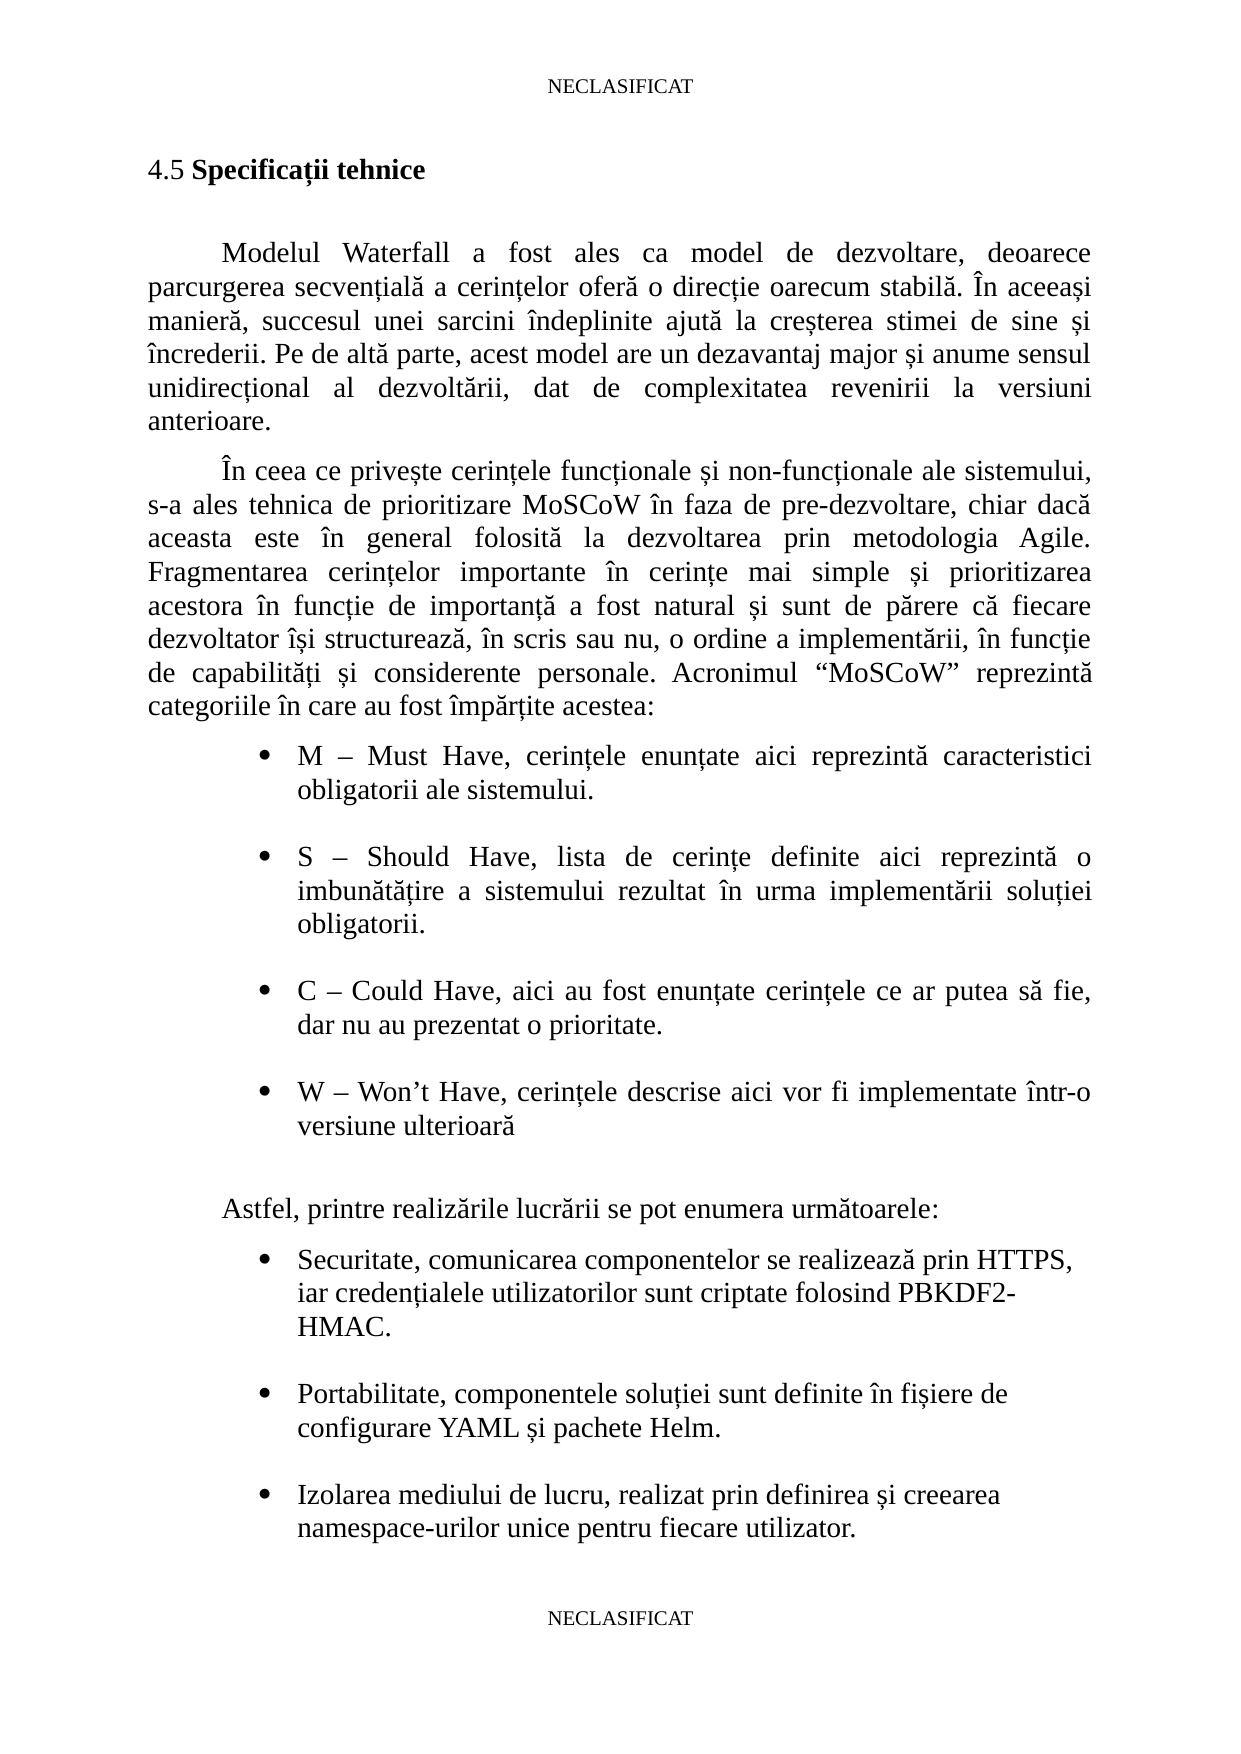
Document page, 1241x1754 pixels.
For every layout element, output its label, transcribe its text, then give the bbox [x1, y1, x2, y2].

list Izolarea mediului de lucru, realizat prin definirea și creearea namespace-urilor unice pentru fiecare utilizator. [259, 1477, 1092, 1544]
text În ceea ce privește cerințele funcționale și non-funcționale ale sistemului, s-a ales tehnica de prioritizare MoSCoW în faza de pre-dezvoltare, chiar dacă aceasta este în general folosită la dezvoltarea prin metodologia Agile. Fragmentarea cerințelor importante în cerințe mai simple și prioritizarea acestora în funcție de importanță a fost natural și sunt de părere că fiecare dezvoltator își structurează, în scris sau nu, o ordine a implementării, în funcție de capabilități și considerente personale. Acronimul “MoSCoW” reprezintă categoriile în care au fost împărțite acestea: [148, 453, 1092, 722]
list Portabilitate, componentele soluției sunt definite în fișiere de configurare YAML și pachete Helm. [259, 1376, 1092, 1443]
list Securitate, comunicarea componentelor se realizează prin HTTPS, iar credențialele utilizatorilor sunt criptate folosind PBKDF2-HMAC. [259, 1242, 1092, 1343]
subtitle 4.5 Specificații tehnice [148, 152, 1092, 185]
text Astfel, printre realizările lucrării se pot enumera următoarele: [148, 1192, 1092, 1225]
text Modelul Waterfall a fost ales ca model de dezvoltare, deoarece parcurgerea secvențială a cerințelor oferă o direcție oarecum stabilă. În aceeași manieră, succesul unei sarcini îndeplinite ajută la creșterea stimei de sine și încrederii. Pe de altă parte, acest model are un dezavantaj major și anume sensul unidirecțional al dezvoltării, dat de complexitatea revenirii la versiuni anterioare. [148, 236, 1092, 437]
list W – Won’t Have, cerințele descrise aici vor fi implementate într-o versiune ulterioară [259, 1074, 1092, 1141]
list S – Should Have, lista de cerințe definite aici reprezintă o imbunătățire a sistemului rezultat în urma implementării soluției obligatorii. [259, 839, 1092, 940]
list M – Must Have, cerințele enunțate aici reprezintă caracteristici obligatorii ale sistemului. [259, 738, 1092, 806]
list C – Could Have, aici au fost enunțate cerințele ce ar putea să fie, dar nu au prezentat o prioritate. [259, 973, 1092, 1041]
